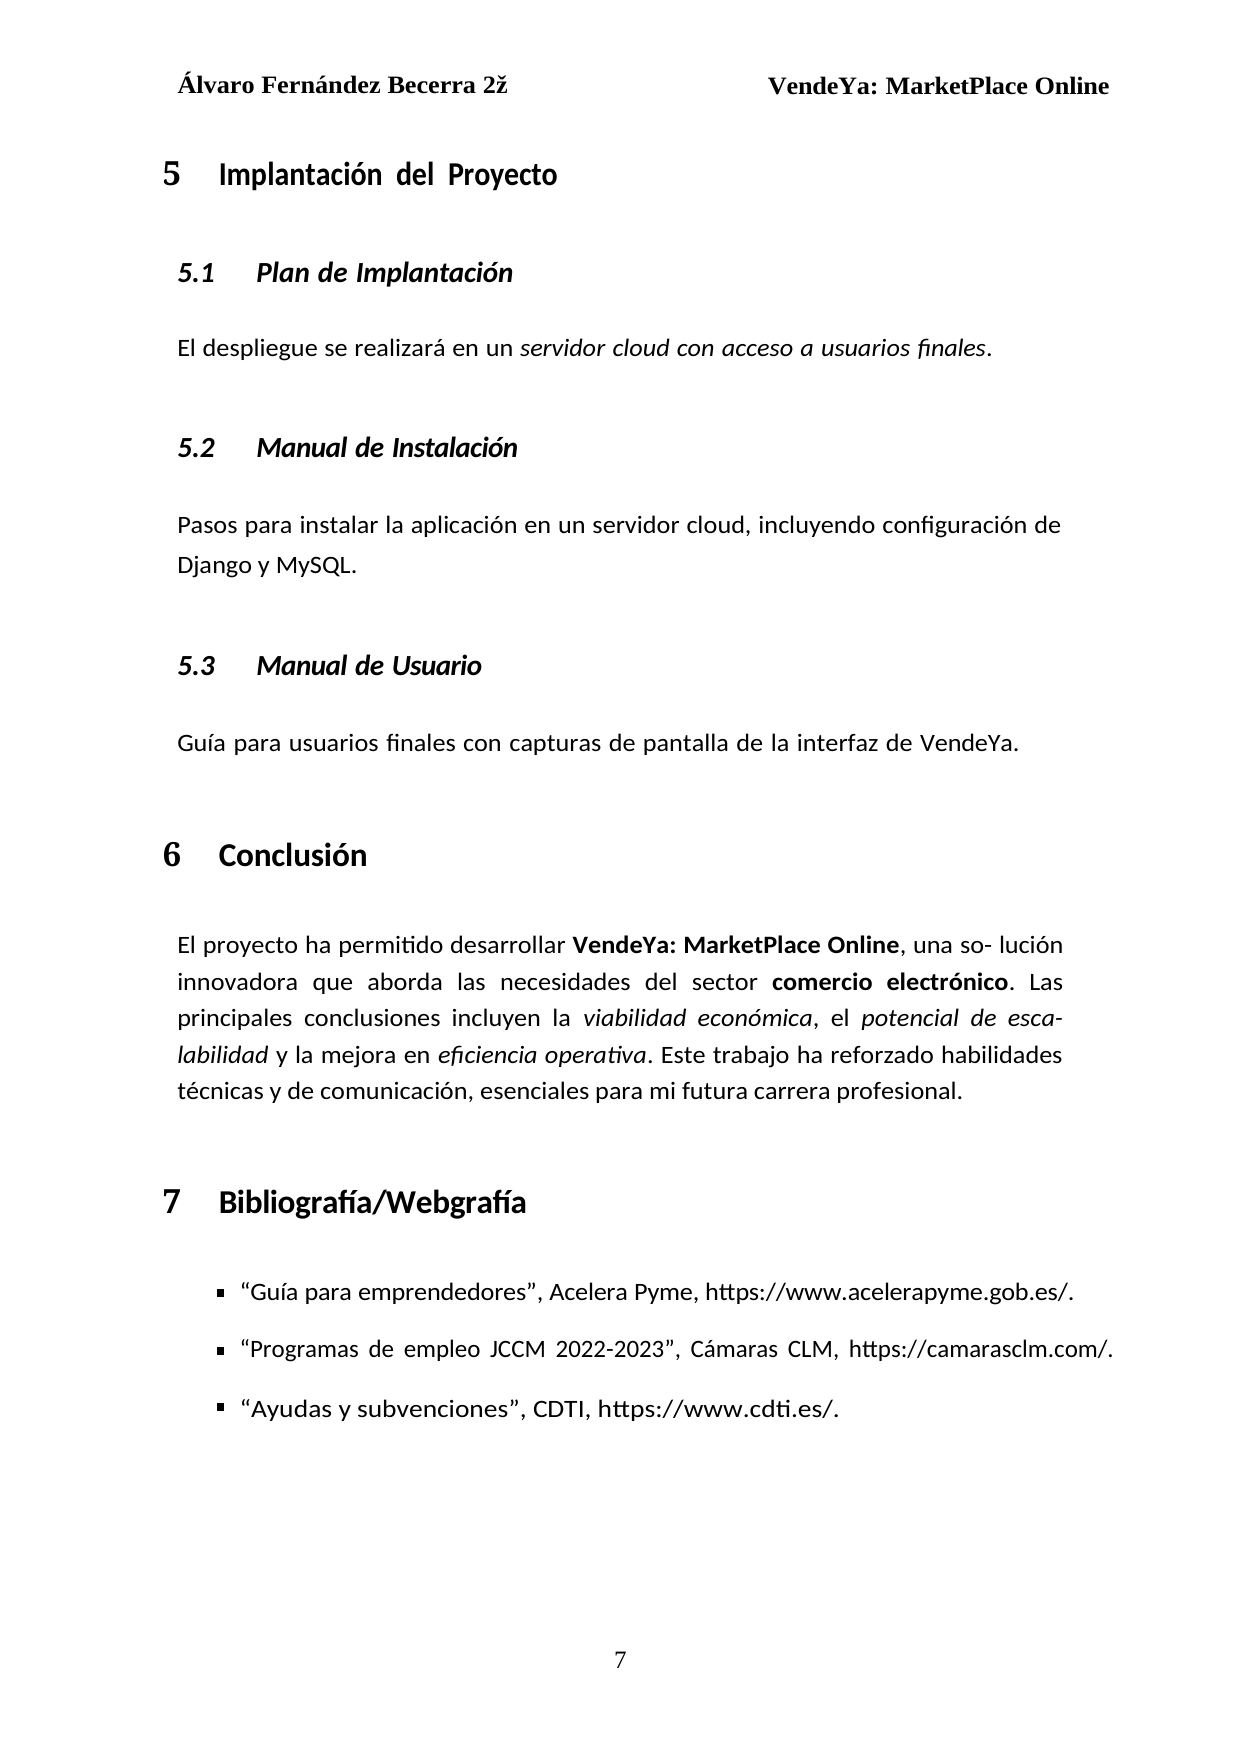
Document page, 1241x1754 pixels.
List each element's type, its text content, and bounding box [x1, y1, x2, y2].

text El proyecto ha permitido desarrollar VendeYa: MarketPlace Online, una so- lución innovadora que aborda las necesidades del sector comercio electrónico. Las principales conclusiones incluyen la viabilidad económica, el potencial de esca- labilidad y la mejora en eﬁciencia operativa. Este trabajo ha reforzado habilidades técnicas y de comunicación, esenciales para mi futura carrera profesional. [177, 929, 1063, 1106]
subtitle Conclusión [162, 831, 1137, 876]
subtitle Bibliografía/Webgrafía [162, 1178, 1137, 1224]
text Guía para usuarios finales con capturas de pantalla de la interfaz de VendeYa. [177, 728, 1137, 758]
text “Guía para emprendedores”, Acelera Pyme, https://www.acelerapyme.gob.es/. [239, 1276, 1137, 1306]
subtitle Manual de Usuario [177, 647, 1137, 683]
subtitle Plan de Implantación [177, 254, 1137, 290]
subtitle Implantación del Proyecto [162, 149, 1137, 195]
text Pasos para instalar la aplicación en un servidor cloud, incluyendo configuración de Django y MySQL. [177, 509, 1063, 580]
text “Programas de empleo JCCM 2022-2023”, Cámaras CLM, https://camarasclm.com/. “Ayudas y subvenciones”, CDTI, https://www.cdti.es/. [239, 1333, 1137, 1423]
subtitle Manual de Instalación [177, 429, 1137, 465]
text El despliegue se realizará en un servidor cloud con acceso a usuarios ﬁnales. [177, 332, 1137, 362]
